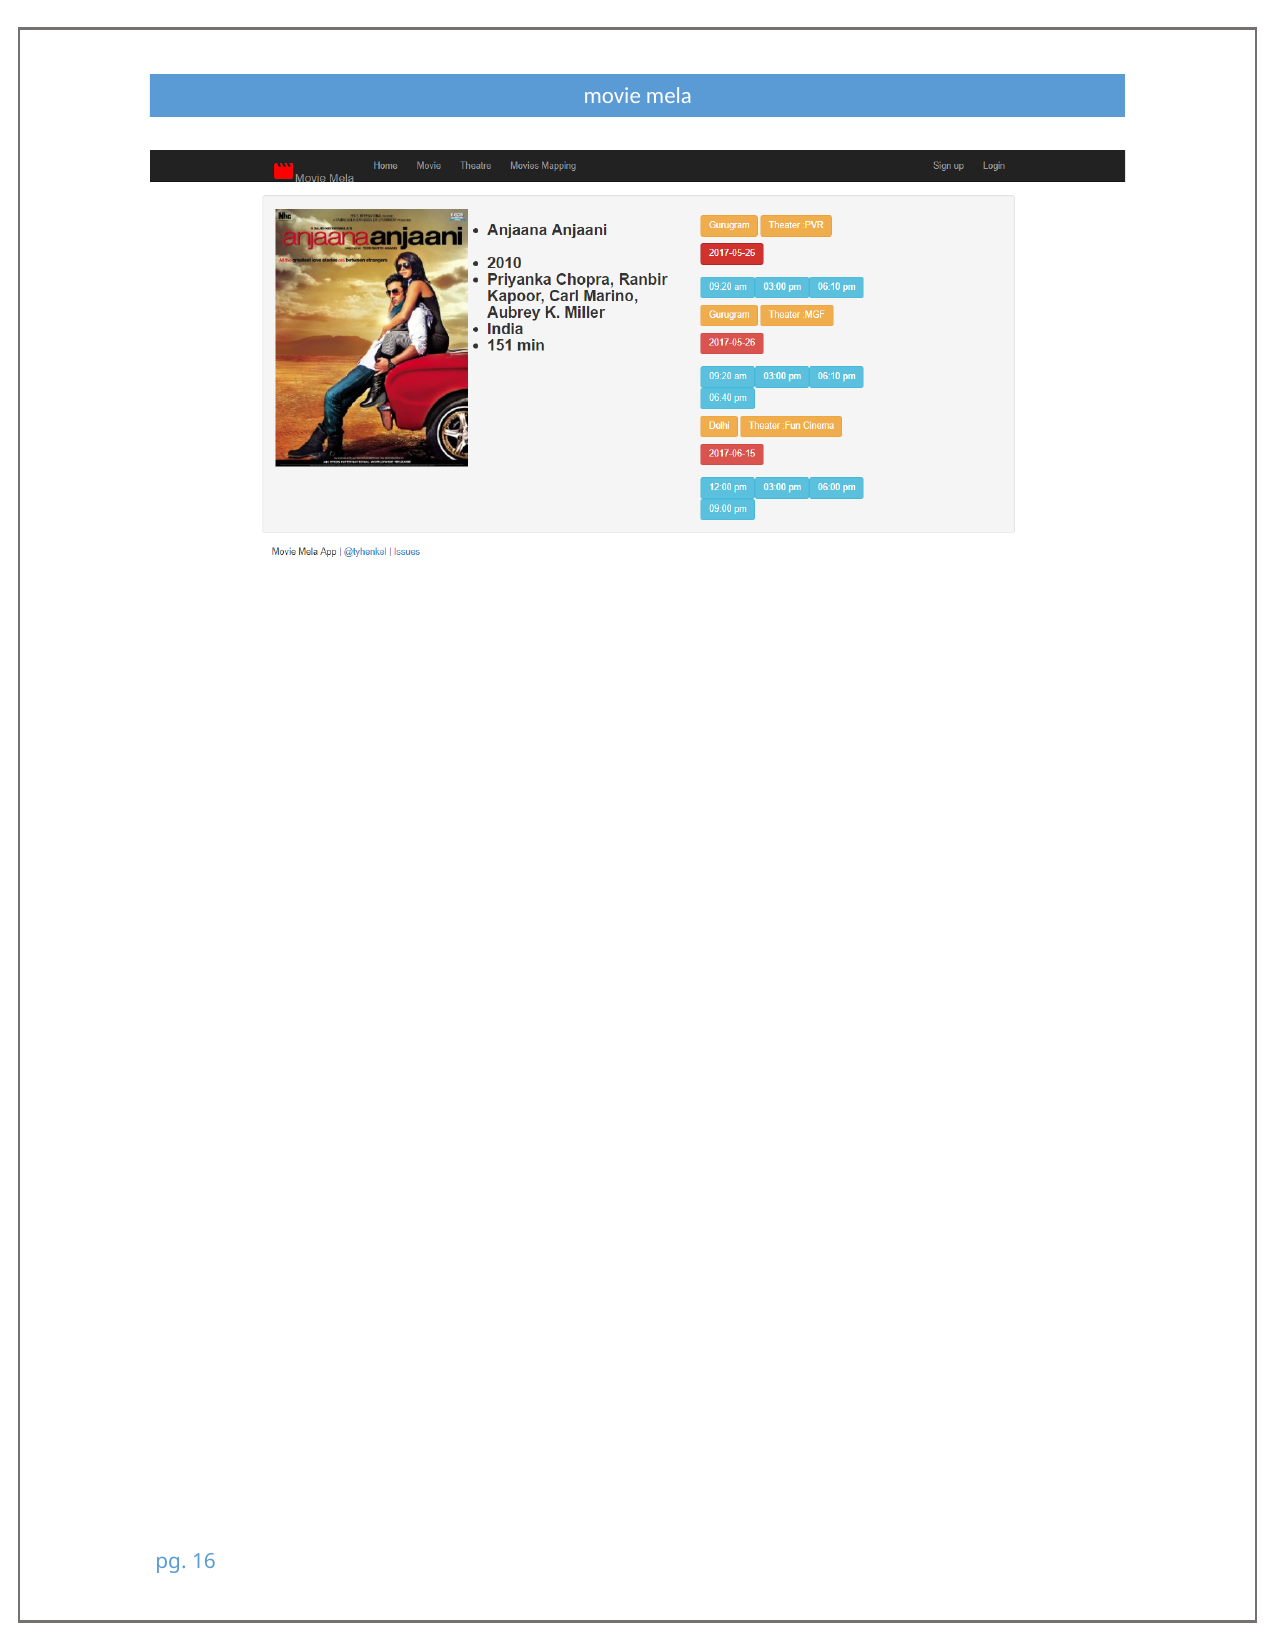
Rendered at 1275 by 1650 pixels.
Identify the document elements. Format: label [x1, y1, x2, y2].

picture [150, 150, 1125, 699]
